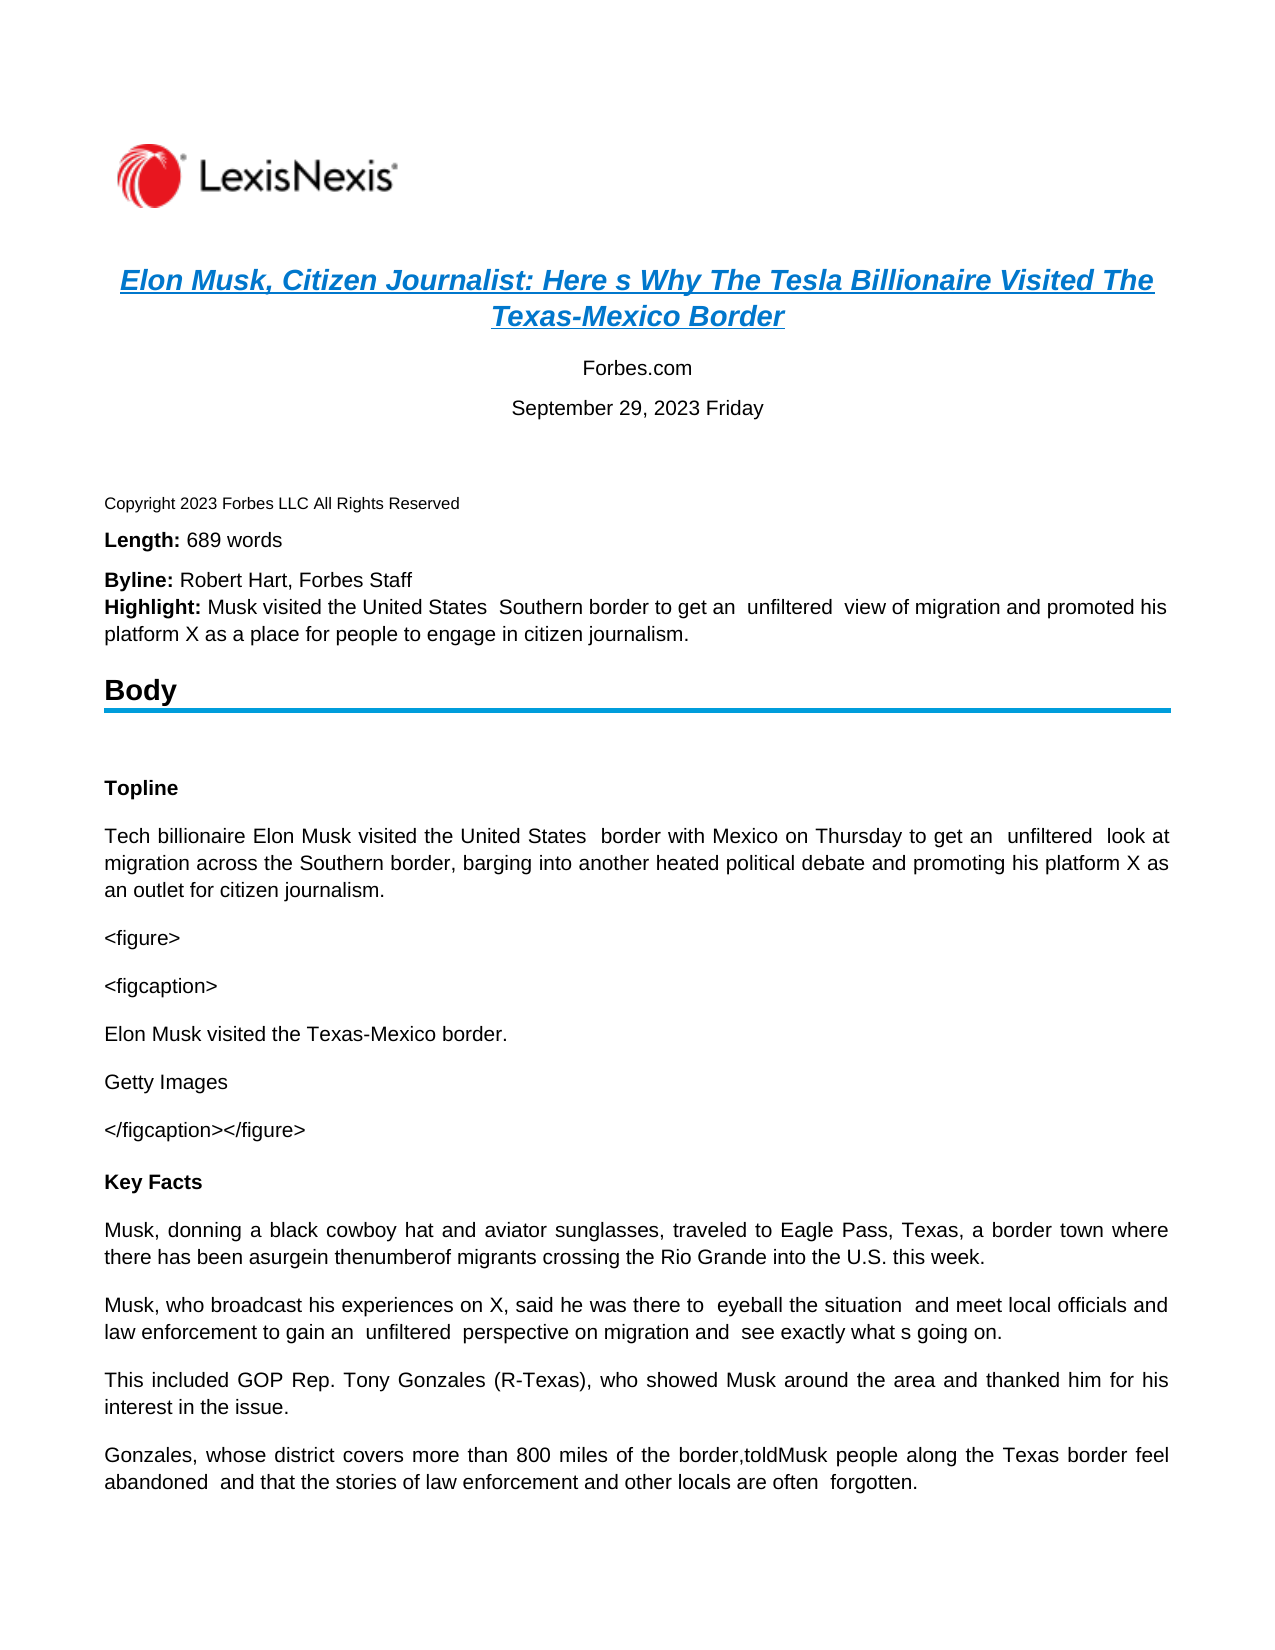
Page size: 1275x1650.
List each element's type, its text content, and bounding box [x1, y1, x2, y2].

text </figcaption></figure> [104, 1114, 1171, 1141]
text Key Facts [104, 1166, 1171, 1193]
text Musk, who broadcast his experiences on X, said he was there to eyeball the situation and meet local officials and law enforcement to gain an unfiltered perspective on migration and see exactly what s going on. [104, 1289, 1171, 1343]
text Elon Musk visited the Texas-Mexico border. [104, 1018, 1171, 1046]
text September 29, 2023 Friday [104, 393, 1171, 420]
text This included GOP Rep. Tony Gonzales (R-Texas), who showed Musk around the area and thanked him for his interest in the issue. [104, 1364, 1171, 1418]
subtitle Elon Musk, Citizen Journalist: Here s Why The Tesla Billionaire Visited The Texas-Mexico Border [104, 261, 1171, 332]
text Topline [104, 773, 1171, 800]
text <figcaption> [104, 971, 1171, 998]
text Length: 689 words [104, 525, 1171, 552]
text Byline: Robert Hart, Forbes Staff [104, 565, 1171, 592]
text <figure> [104, 923, 1171, 950]
text Body [104, 671, 1171, 706]
picture [104, 144, 412, 208]
text Copyright 2023 Forbes LLC All Rights Reserved [104, 461, 1171, 513]
text Getty Images [104, 1066, 1171, 1093]
text Highlight: Musk visited the United States Southern border to get an unfiltered view of migration and promoted his platform X as a place for people to engage in citizen journalism. [104, 592, 1171, 646]
text Musk, donning a black cowboy hat and aviator sunglasses, traveled to Eagle Pass, Texas, a border town where there has been asurgein thenumberof migrants crossing the Rio Grande into the U.S. this week. [104, 1214, 1171, 1268]
text Tech billionaire Elon Musk visited the United States border with Mexico on Thursday to get an unfiltered look at migration across the Southern border, barging into another heated political debate and promoting his platform X as an outlet for citizen journalism. [104, 821, 1171, 902]
text Forbes.com [104, 353, 1171, 380]
text Gonzales, whose district covers more than 800 miles of the border,toldMusk people along the Texas border feel abandoned and that the stories of law enforcement and other locals are often forgotten. [104, 1439, 1171, 1493]
